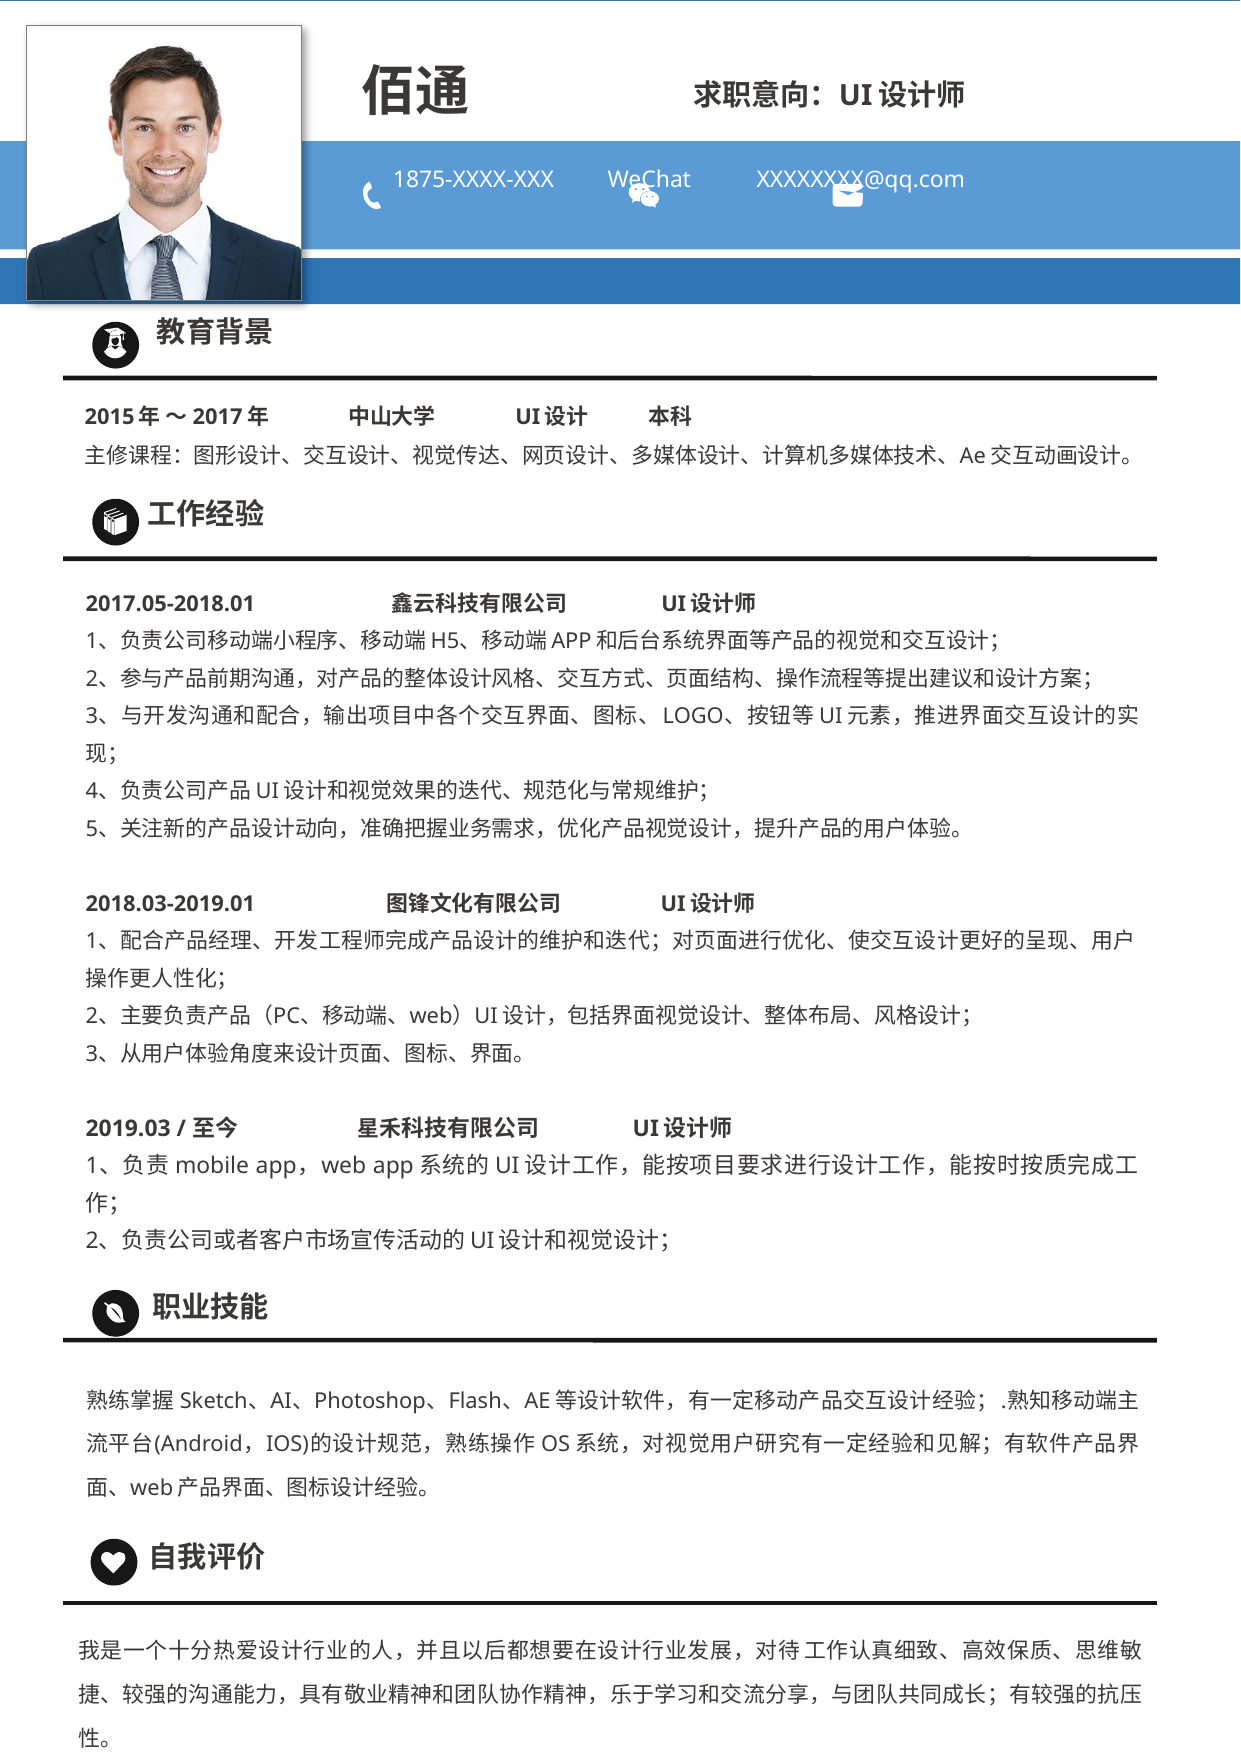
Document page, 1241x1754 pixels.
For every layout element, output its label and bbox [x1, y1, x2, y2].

picture [27, 26, 301, 300]
